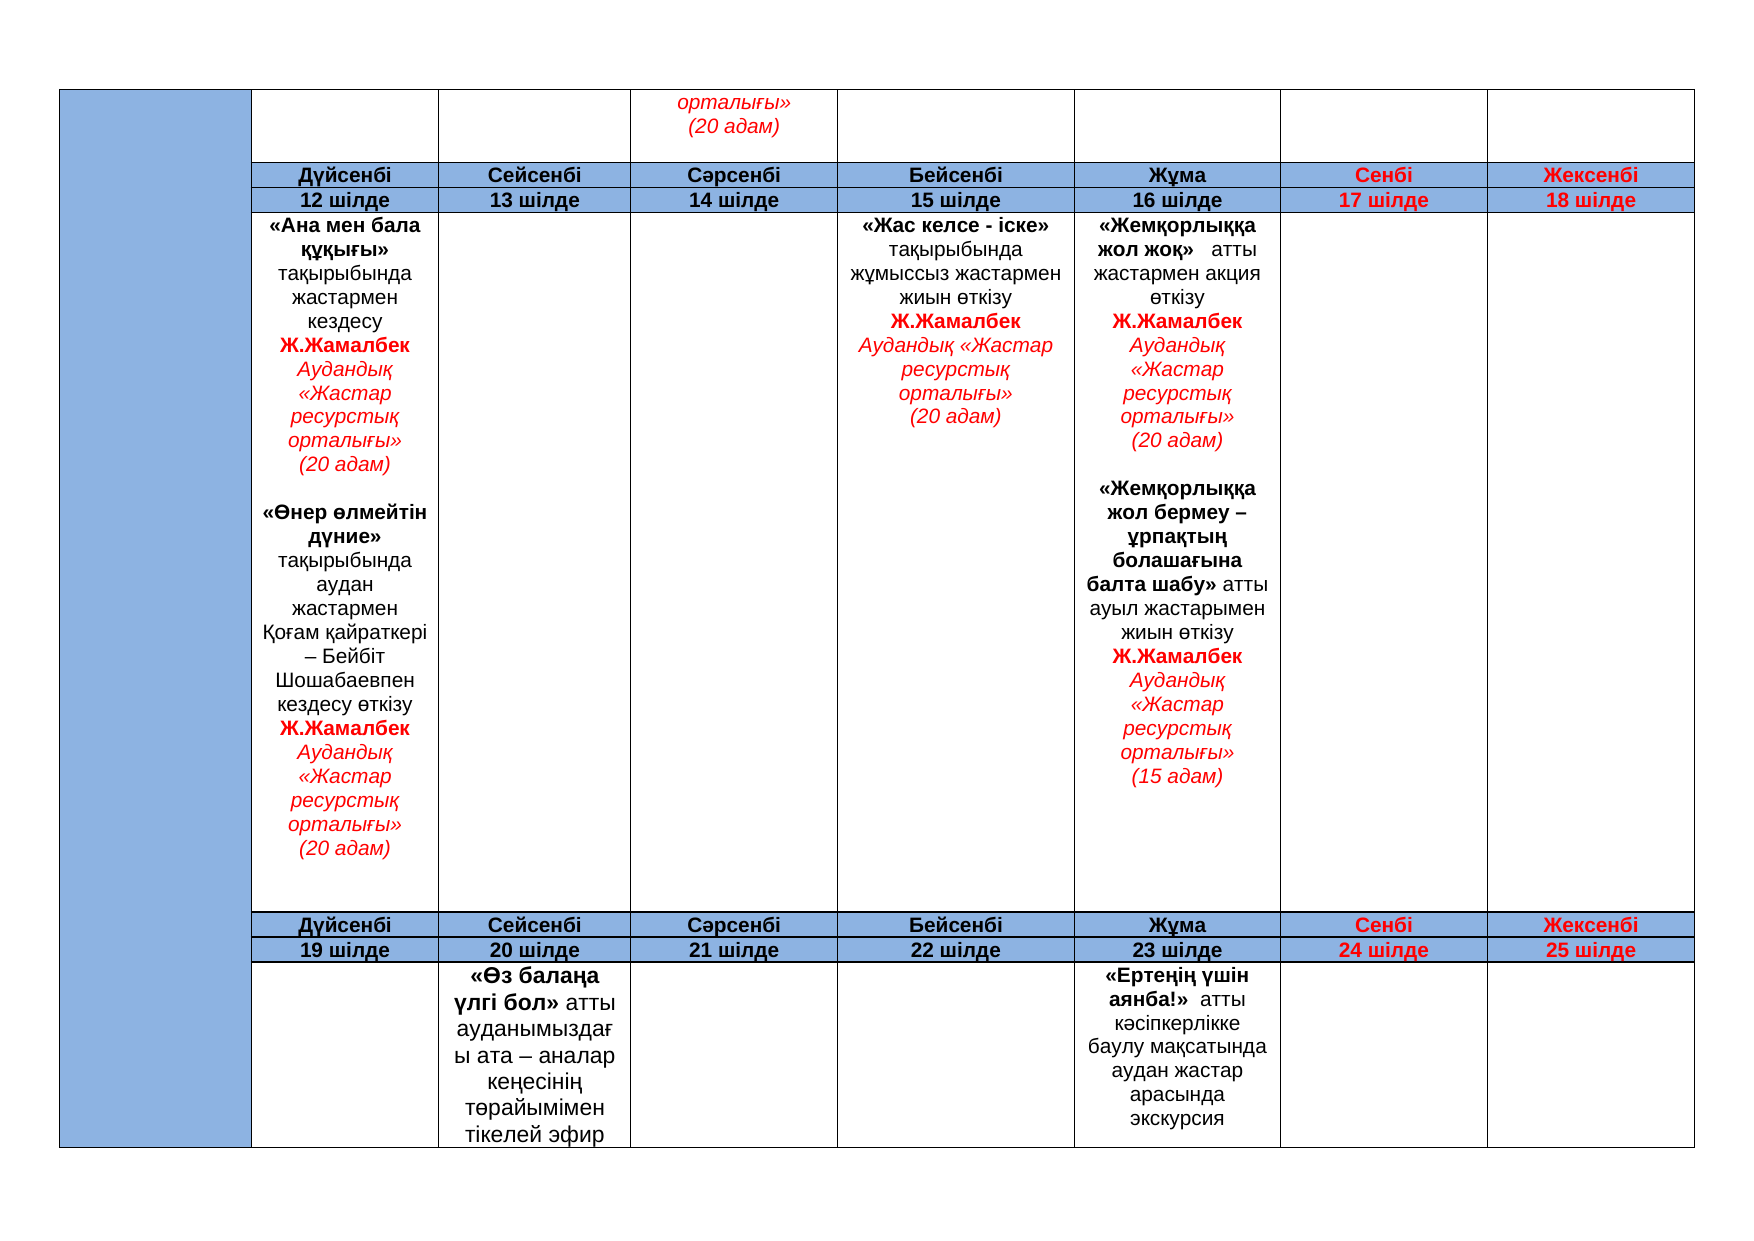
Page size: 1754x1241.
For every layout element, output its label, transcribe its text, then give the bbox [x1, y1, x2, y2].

table_cell Сенбі [1281, 913, 1487, 936]
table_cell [439, 963, 630, 1147]
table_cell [1075, 963, 1280, 1147]
table_cell 12 шілде [252, 188, 438, 212]
table_cell 25 шілде [1488, 938, 1694, 961]
table_cell Жексенбі [1488, 163, 1694, 187]
table_cell Сейсенбі [439, 913, 630, 936]
table_cell Сейсенбі [439, 163, 630, 187]
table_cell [631, 90, 837, 162]
table_cell 20 шілде [439, 938, 630, 961]
table_cell Сәрсенбі [631, 163, 837, 187]
table_cell [1075, 90, 1280, 162]
table_cell 16 шілде [1075, 188, 1280, 212]
table_cell 14 шілде [631, 188, 837, 212]
table_cell 19 шілде [252, 938, 438, 961]
table_cell [1281, 90, 1487, 162]
table_cell [631, 213, 837, 911]
table_cell Жұма [1075, 163, 1280, 187]
table_cell [252, 963, 438, 1147]
table_cell [838, 963, 1074, 1147]
table_cell Бейсенбі [838, 163, 1074, 187]
table_cell [1488, 90, 1694, 162]
table_cell [439, 90, 630, 162]
table_cell 22 шілде [838, 938, 1074, 961]
table_cell 17 шілде [1281, 188, 1487, 212]
table_cell [1281, 963, 1487, 1147]
table_cell 13 шілде [439, 188, 630, 212]
table_cell [1281, 213, 1487, 911]
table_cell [838, 90, 1074, 162]
table_cell 15 шілде [838, 188, 1074, 212]
table_cell [252, 90, 438, 162]
table_cell [1488, 213, 1694, 911]
table_cell 18 шілде [1488, 188, 1694, 212]
table_cell [631, 963, 837, 1147]
table_cell Сенбі [1281, 163, 1487, 187]
table_cell 23 шілде [1075, 938, 1280, 961]
table_cell Бейсенбі [838, 913, 1074, 936]
table_cell Жексенбі [1488, 913, 1694, 936]
table_cell Дүйсенбі [252, 163, 438, 187]
table_cell 21 шілде [631, 938, 837, 961]
table_cell «Ана мен бала құқығы» тақырыбында жастармен кездесу Ж.Жамалбек Аудандық «Жастар ресурстық орталығы» (20 адам) «Өнер өлмейтін дүние» тақырыбында аудан жастармен Қоғам қайраткері – Бейбіт Шошабаевпен кездесу өткізу Ж.Жамалбек Аудандық «Жастар ресурстық орталығы» (20 адам) [252, 213, 438, 911]
table_cell Сәрсенбі [631, 913, 837, 936]
table_cell «Жемқорлыққа жол жоқ» атты жастармен акция өткізу Ж.Жамалбек Аудандық «Жастар ресурстық орталығы» (20 адам) «Жемқорлыққа жол бермеу – ұрпақтың болашағына балта шабу» атты ауыл жастарымен жиын өткізу Ж.Жамалбек Аудандық «Жастар ресурстық орталығы» (15 адам) [1075, 213, 1280, 911]
table_cell Жұма [1075, 913, 1280, 936]
table_cell 24 шілде [1281, 938, 1487, 961]
table_cell [439, 213, 630, 911]
table_cell «Жас келсе - іске» тақырыбында жұмыссыз жастармен жиын өткізу Ж.Жамалбек Аудандық «Жастар ресурстық орталығы» (20 адам) [838, 213, 1074, 911]
table_cell [1488, 963, 1694, 1147]
table_cell Дүйсенбі [252, 913, 438, 936]
